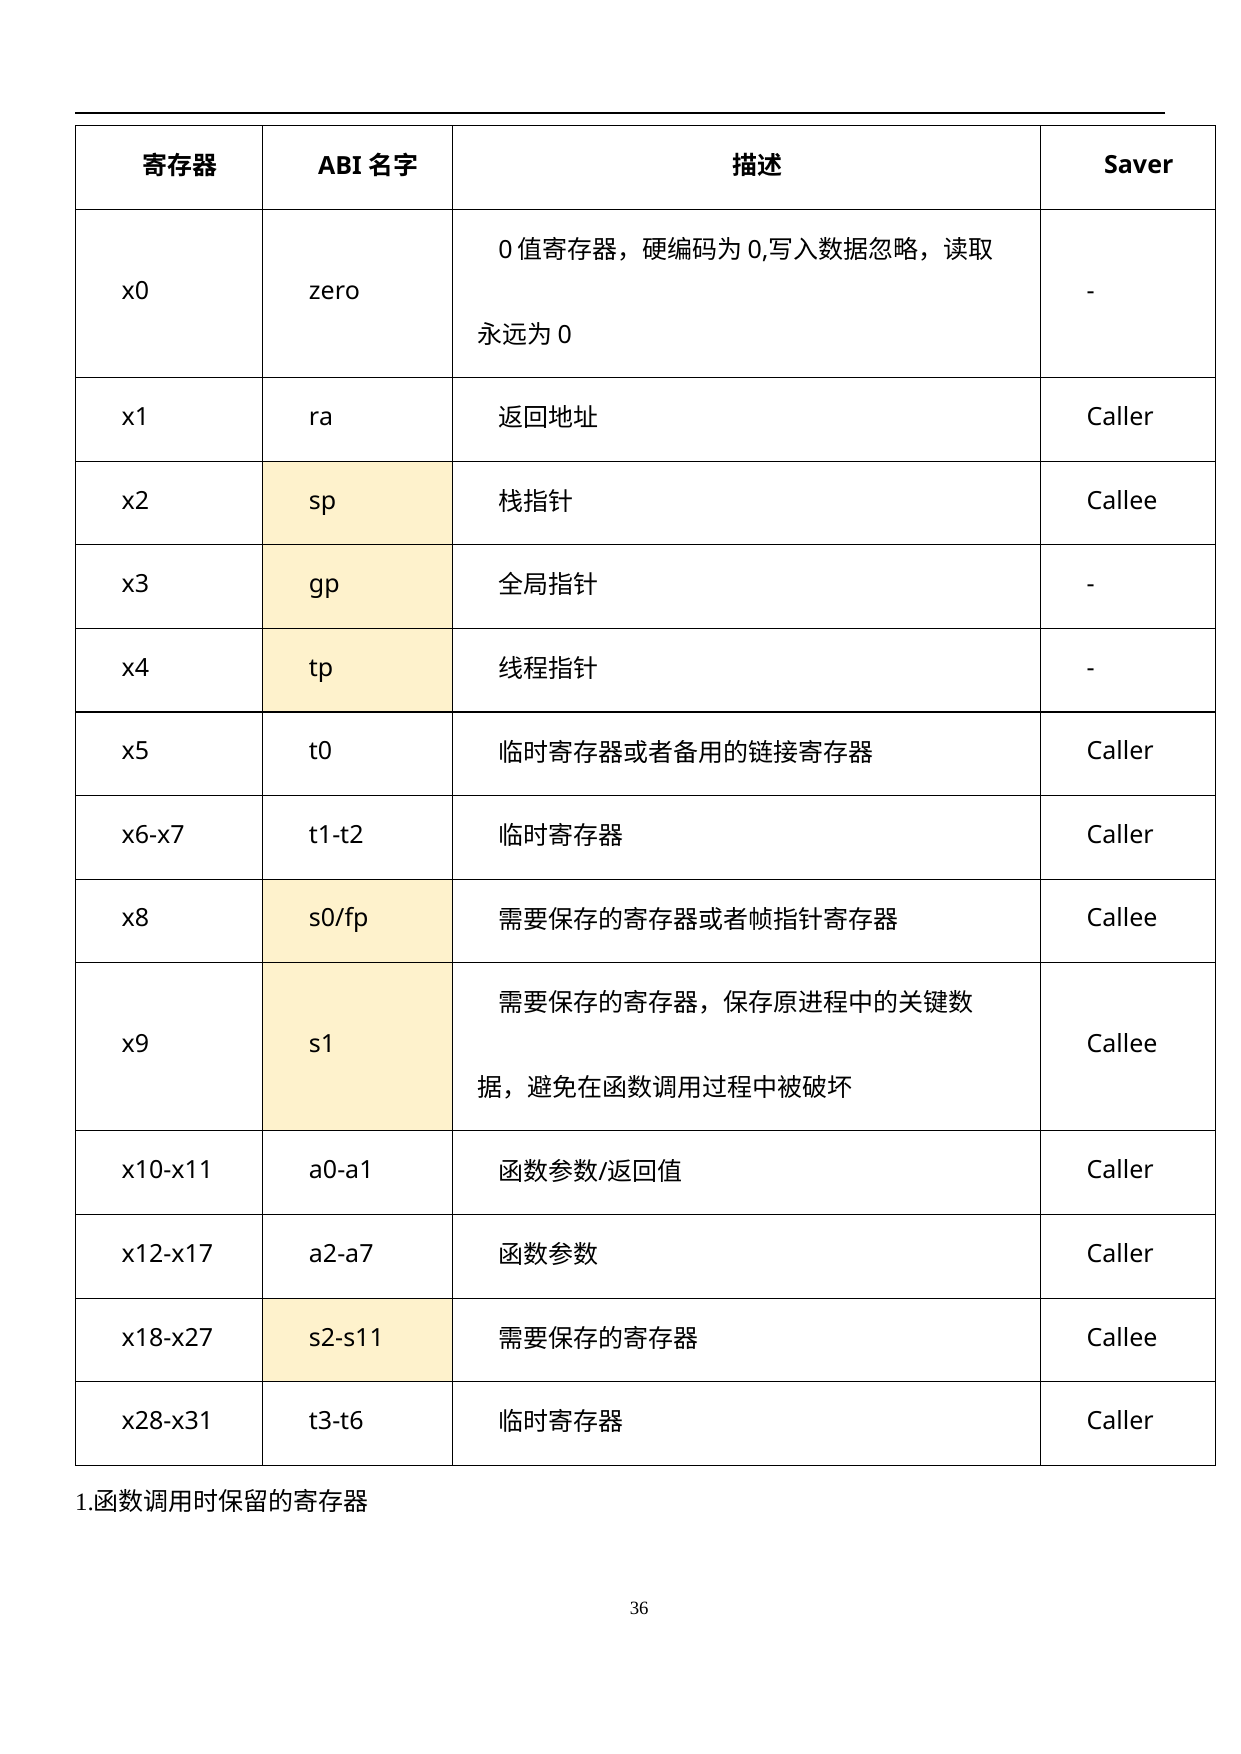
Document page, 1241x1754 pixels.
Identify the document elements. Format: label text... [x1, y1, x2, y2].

table_cell t1-t2 [263, 796, 452, 878]
table_cell Callee [1041, 1299, 1215, 1381]
table_cell ra [263, 378, 452, 461]
table_cell 函数参数 [453, 1215, 1040, 1297]
table_cell x10-x11 [76, 1131, 262, 1214]
table_cell x28-x31 [76, 1382, 262, 1464]
table_cell t3-t6 [263, 1382, 452, 1464]
table_cell a0-a1 [263, 1131, 452, 1214]
table_cell sp [263, 462, 452, 544]
table_cell 需要保存的寄存器 [453, 1299, 1040, 1381]
table_cell x1 [76, 378, 262, 461]
table_cell zero [263, 210, 452, 377]
table_cell Callee [1041, 880, 1215, 962]
table_cell Caller [1041, 1382, 1215, 1464]
table_cell s1 [263, 963, 452, 1130]
table_cell x8 [76, 880, 262, 962]
table_cell s2-s11 [263, 1299, 452, 1381]
table_cell 需要保存的寄存器或者帧指针寄存器 [453, 880, 1040, 962]
table_header Saver [1041, 126, 1215, 209]
table_cell x3 [76, 545, 262, 628]
table_cell 0值寄存器，硬编码为0,写入数据忽略，读取永远为0 [453, 210, 1040, 377]
table_cell Caller [1041, 1215, 1215, 1297]
table_cell x2 [76, 462, 262, 544]
table_cell Callee [1041, 462, 1215, 544]
table_cell s0/fp [263, 880, 452, 962]
table_cell 全局指针 [453, 545, 1040, 628]
table_cell 临时寄存器 [453, 1382, 1040, 1464]
table_cell tp [263, 629, 452, 711]
table_cell x18-x27 [76, 1299, 262, 1381]
table_cell 返回地址 [453, 378, 1040, 461]
list 1.函数调用时保留的寄存器 [75, 1466, 1165, 1533]
table_cell gp [263, 545, 452, 628]
table_cell 临时寄存器 [453, 796, 1040, 878]
table_cell Caller [1041, 378, 1215, 461]
table_cell - [1041, 545, 1215, 628]
table_cell 需要保存的寄存器，保存原进程中的关键数据，避免在函数调用过程中被破坏 [453, 963, 1040, 1130]
table_cell Caller [1041, 713, 1215, 795]
table_header 寄存器 [76, 126, 262, 209]
table_cell - [1041, 210, 1215, 377]
table_cell Callee [1041, 963, 1215, 1130]
table_cell - [1041, 629, 1215, 711]
table_cell x4 [76, 629, 262, 711]
table_cell x9 [76, 963, 262, 1130]
table_header 描述 [453, 126, 1040, 209]
table_cell Caller [1041, 1131, 1215, 1214]
table_cell 栈指针 [453, 462, 1040, 544]
table_cell x5 [76, 713, 262, 795]
table_cell a2-a7 [263, 1215, 452, 1297]
table_cell x0 [76, 210, 262, 377]
table_cell Caller [1041, 796, 1215, 878]
table_cell 临时寄存器或者备用的链接寄存器 [453, 713, 1040, 795]
table_cell t0 [263, 713, 452, 795]
table_cell 函数参数/返回值 [453, 1131, 1040, 1214]
table_header ABI 名字 [263, 126, 452, 209]
table_cell x6-x7 [76, 796, 262, 878]
table_cell x12-x17 [76, 1215, 262, 1297]
table_cell 线程指针 [453, 629, 1040, 711]
